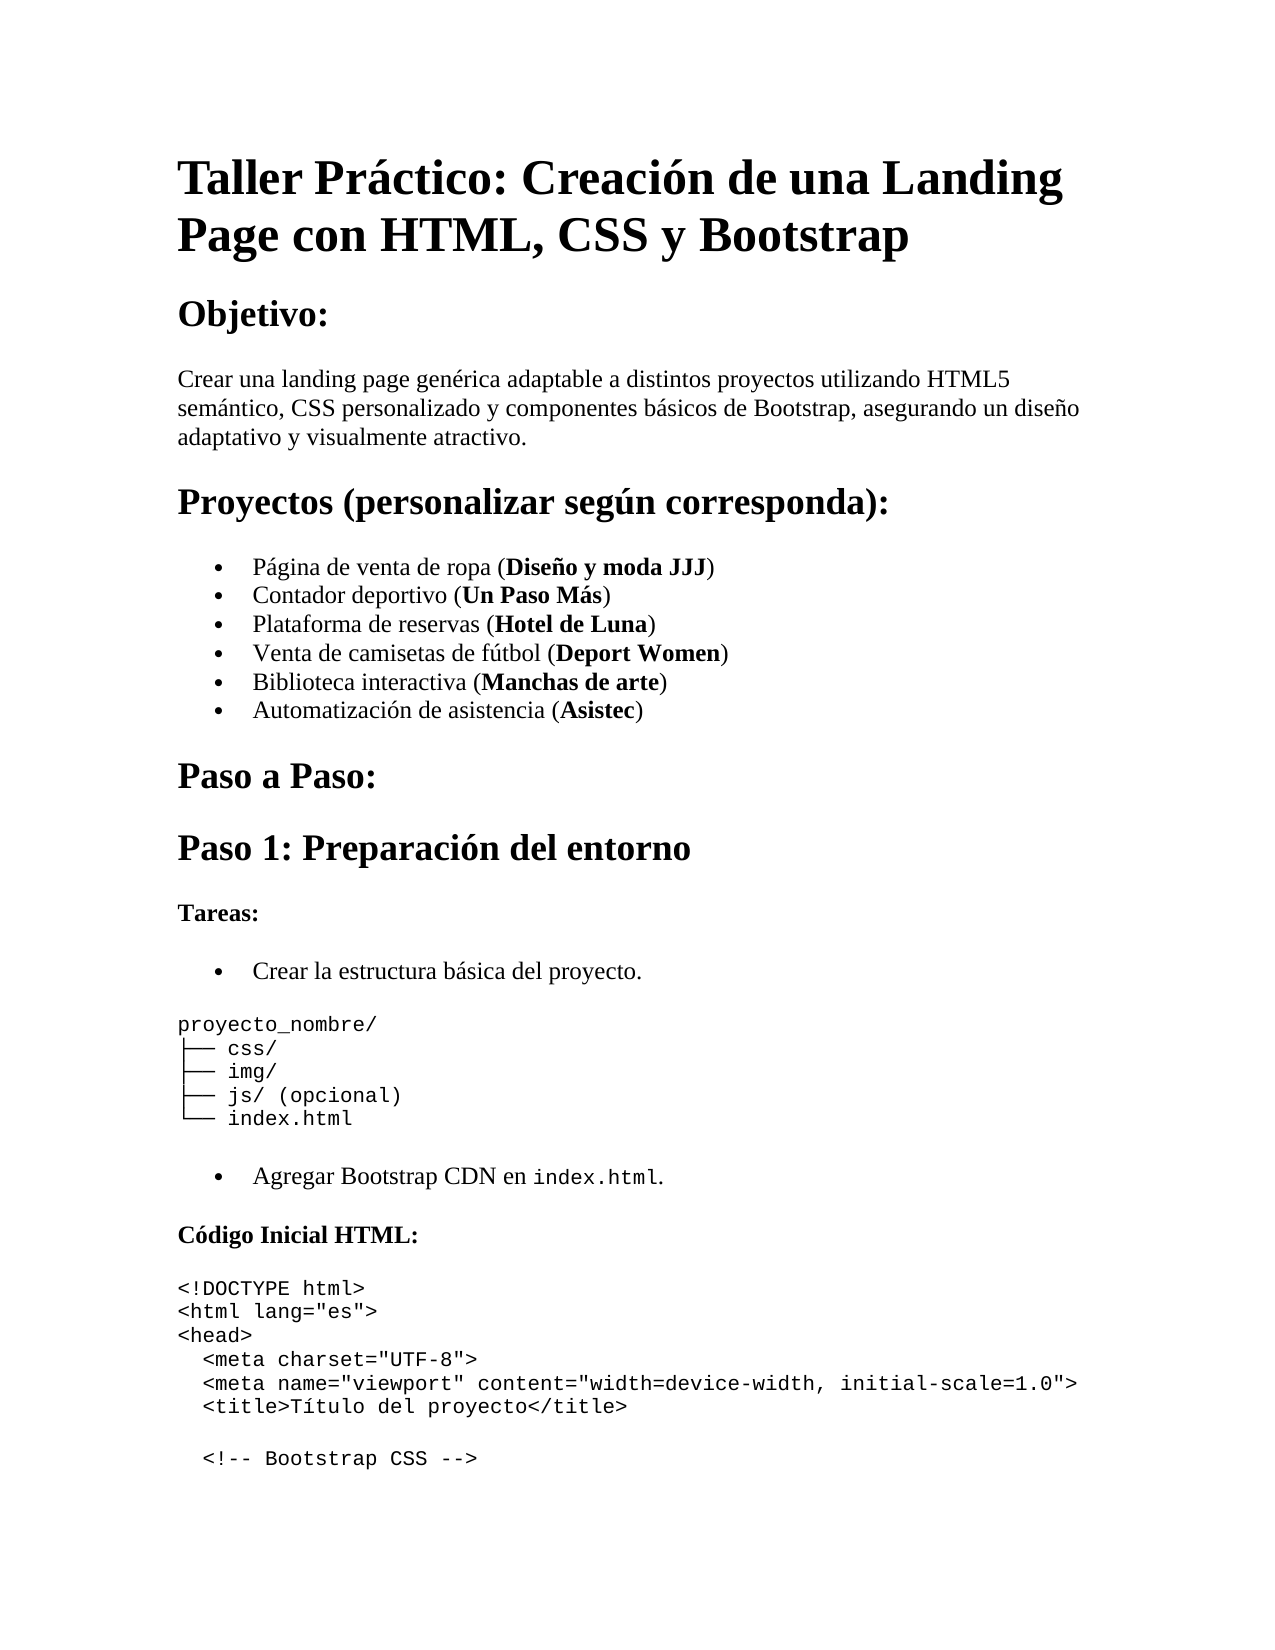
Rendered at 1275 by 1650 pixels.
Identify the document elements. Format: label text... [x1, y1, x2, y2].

text Proyectos (personalizar según corresponda): [177, 479, 1098, 523]
list Crear la estructura básica del proyecto. [215, 956, 1098, 985]
text └── index.html [177, 1108, 1098, 1132]
list Contador deportivo (Un Paso Más) [215, 581, 1098, 609]
text Paso a Paso: [177, 753, 1098, 797]
text proyecto_nombre/ [177, 1014, 1098, 1037]
list Plataforma de reservas (Hotel de Luna) [215, 609, 1098, 638]
list Biblioteca interactiva (Manchas de arte) [215, 667, 1098, 696]
text Crear una landing page genérica adaptable a distintos proyectos utilizando HTML5 semántico, CSS personalizado y componentes básicos de Bootstrap, asegurando un diseño adaptativo y visualmente atractivo. [177, 364, 1098, 450]
text <html lang="es"> [177, 1302, 1098, 1325]
text ├── img/ [177, 1061, 1098, 1085]
text Paso 1: Preparación del entorno [177, 826, 1098, 869]
text <title>Título del proyecto</title> [177, 1396, 1098, 1420]
text Tareas: [177, 898, 1098, 927]
text ├── js/ (opcional) [184, 1085, 1098, 1108]
text <meta name="viewport" content="width=device-width, initial-scale=1.0"> [177, 1372, 1098, 1396]
text <!DOCTYPE html> [177, 1278, 1098, 1302]
text ├── css/ [177, 1037, 1098, 1061]
text Taller Práctico: Creación de una Landing Page con HTML, CSS y Bootstrap [177, 148, 1098, 263]
list Agregar Bootstrap CDN en index.html. [215, 1161, 1098, 1191]
list Automatización de asistencia (Asistec) [215, 696, 1098, 724]
text <!-- Bootstrap CSS --> [177, 1448, 1098, 1471]
text Objetivo: [177, 292, 1098, 335]
text <head> [177, 1325, 1098, 1349]
text Código Inicial HTML: [177, 1220, 1098, 1249]
list Venta de camisetas de fútbol (Deport Women) [215, 638, 1098, 667]
list Página de venta de ropa (Diseño y moda JJJ) [215, 552, 1098, 581]
text <meta charset="UTF-8"> [177, 1349, 1098, 1372]
